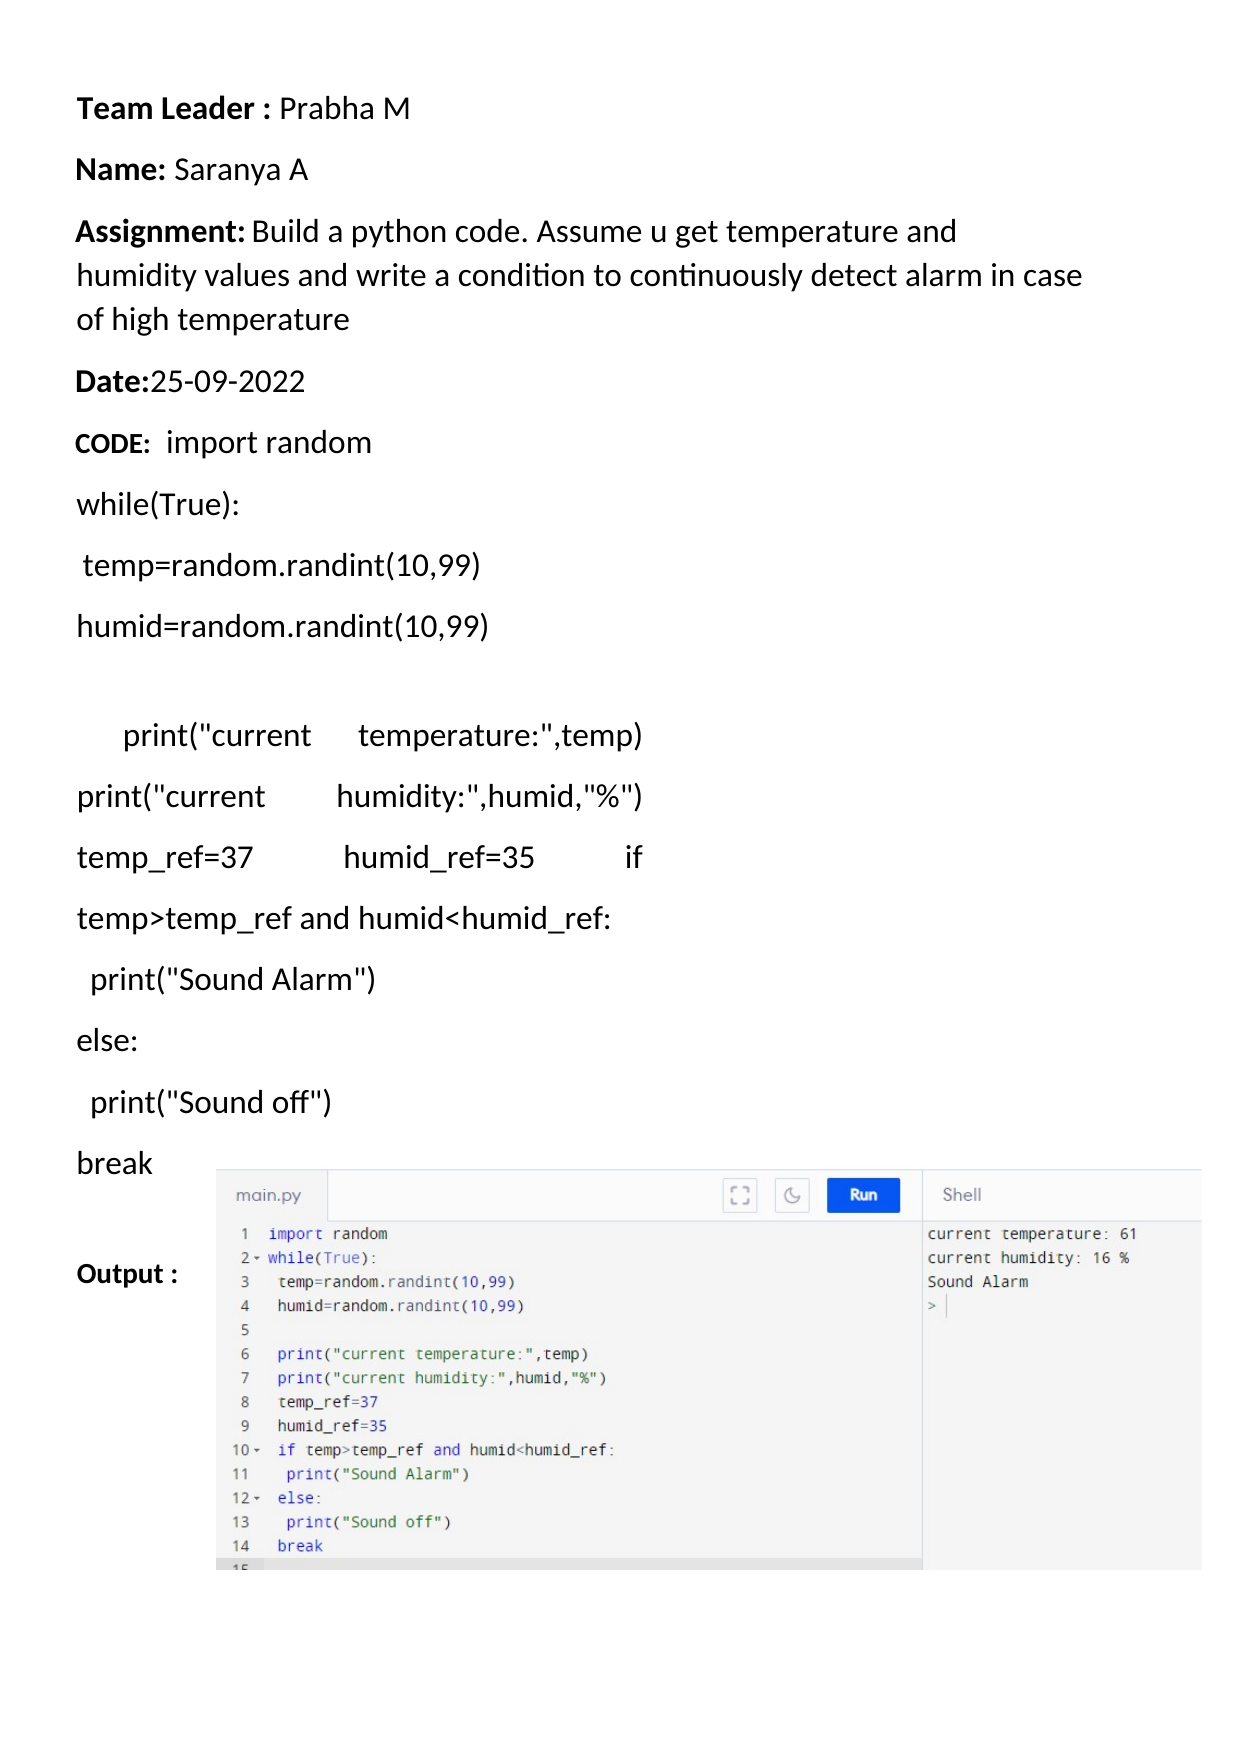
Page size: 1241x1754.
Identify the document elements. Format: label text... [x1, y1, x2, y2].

text Date:25-09-2022 [75, 359, 391, 400]
text Assignment: Build a python code. Assume u get temperature and humidity values and write a condition to continuously detect alarm in case of high temperature [75, 211, 1086, 339]
text Name: Saranya A [75, 148, 391, 189]
text print("Sound off") break [75, 1081, 391, 1183]
picture [216, 1166, 1202, 1570]
text CODE: import random while(True): [75, 421, 391, 523]
text print("current temperature:",temp) print("current humidity:",humid,"%") temp_ref=37 humid_ref=35 if temp>temp_ref and humid<humid_ref: [77, 713, 643, 937]
text Output : [77, 1255, 216, 1290]
text Team Leader : Prabha M [77, 87, 1086, 128]
text temp=random.randint(10,99) humid=random.randint(10,99) [75, 544, 919, 646]
text print("Sound Alarm") else: [75, 958, 391, 1060]
